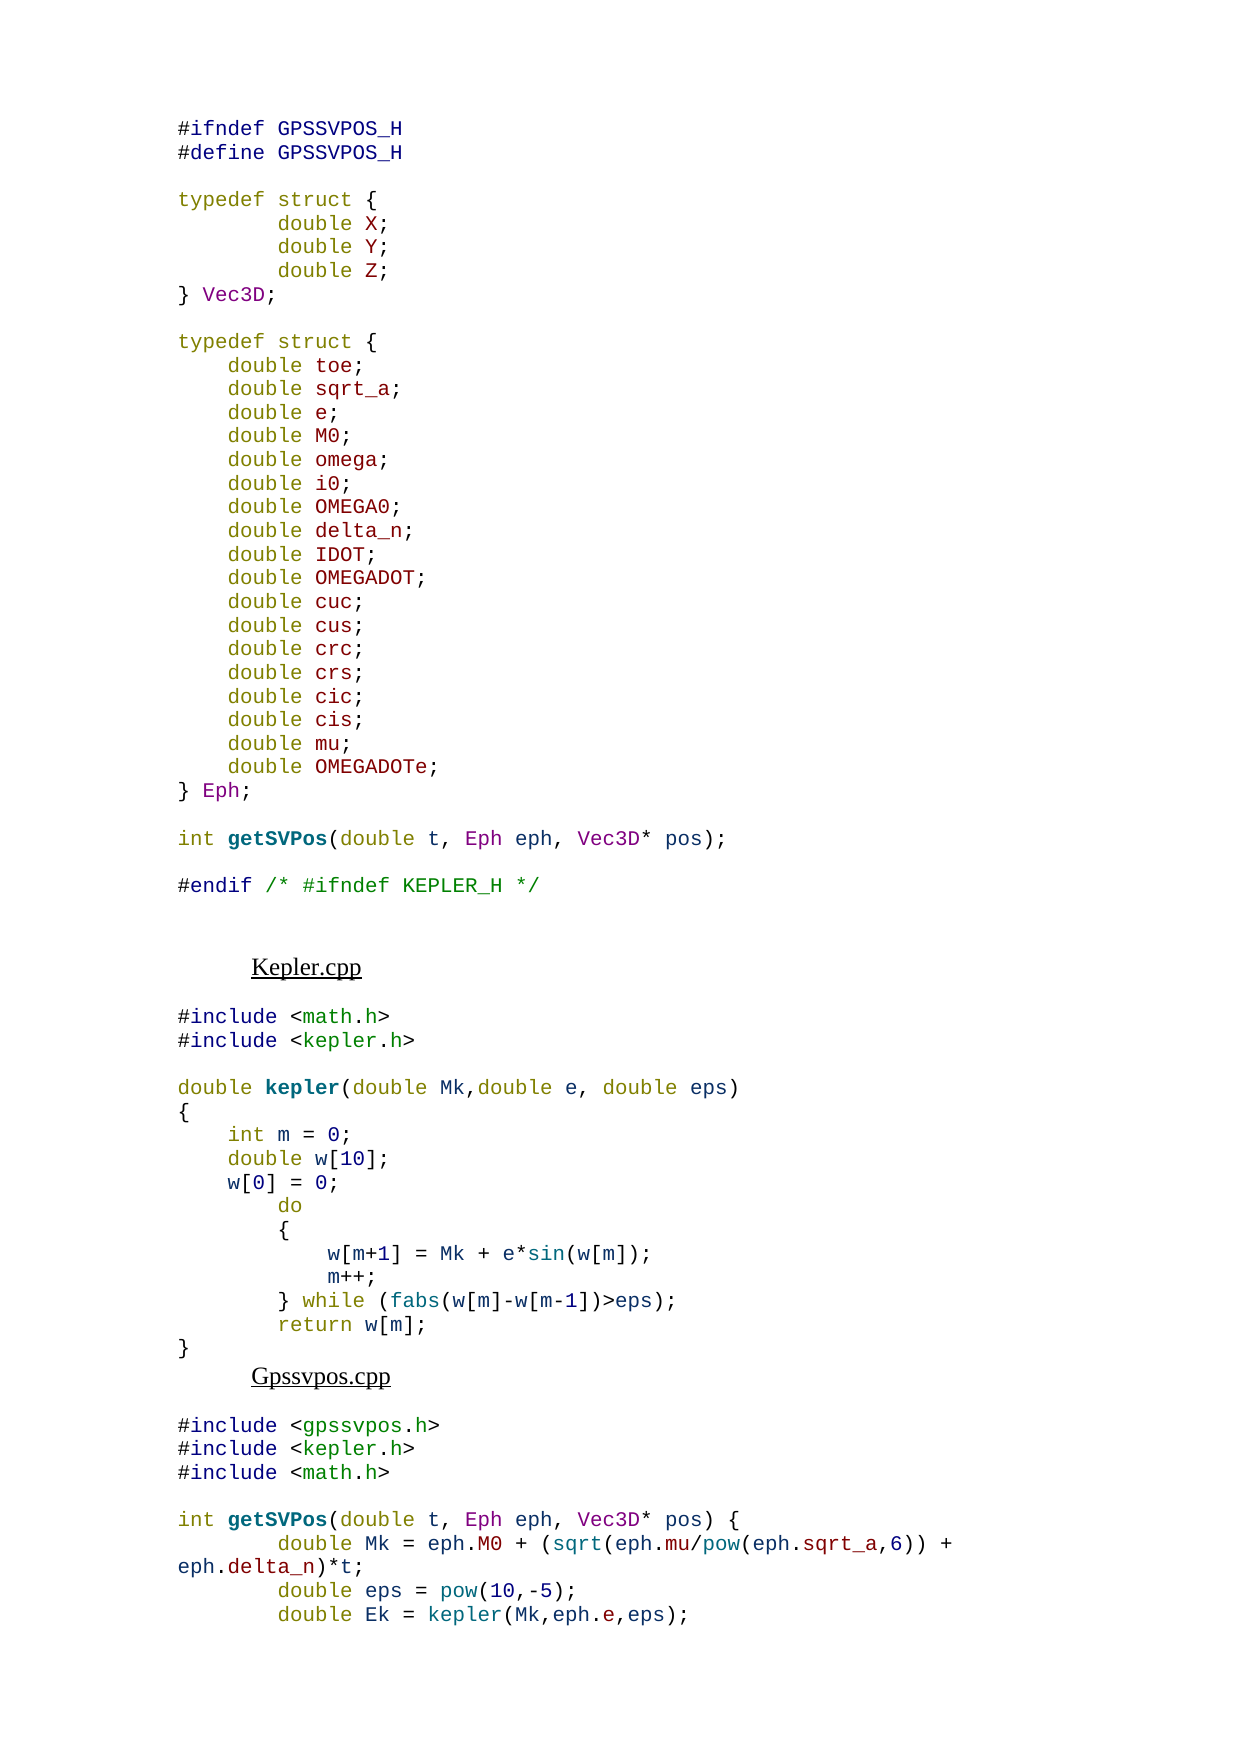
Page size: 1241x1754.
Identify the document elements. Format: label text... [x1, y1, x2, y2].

text double IDOT; [177, 544, 1152, 567]
text { [177, 1101, 1152, 1124]
text } [177, 1337, 1152, 1361]
text double Y; [177, 236, 1152, 260]
text double delta_n; [177, 520, 1152, 544]
text double omega; [177, 449, 1152, 473]
text #include <math.h> [177, 1462, 1152, 1486]
text double Z; [177, 260, 1152, 284]
text double OMEGADOT; [177, 567, 1152, 591]
text double cuc; [177, 591, 1152, 615]
text double toe; [177, 354, 1152, 378]
text #include <kepler.h> [177, 1438, 1152, 1462]
text double cus; [177, 615, 1152, 638]
text w[m+1] = Mk + e*sin(w[m]); [177, 1243, 1152, 1266]
text #endif /* #ifndef KEPLER_H */ [177, 875, 1152, 898]
text typedef struct { [177, 189, 1152, 213]
text { [177, 1219, 1152, 1243]
text typedef struct { [177, 331, 1152, 354]
text double mu; [177, 733, 1152, 757]
text int getSVPos(double t, Eph eph, Vec3D* pos) { [177, 1509, 1152, 1533]
text #include <math.h> [177, 1006, 1152, 1030]
text } Eph; [177, 780, 1152, 804]
text double Mk = eph.M0 + (sqrt(eph.mu/pow(eph.sqrt_a,6)) + eph.delta_n)*t; [177, 1533, 1152, 1580]
text m++; [177, 1266, 1152, 1290]
text double i0; [177, 473, 1152, 496]
text double X; [177, 213, 1152, 236]
text #define GPSSVPOS_H [177, 142, 1152, 165]
text double sqrt_a; [177, 378, 1152, 402]
text } Vec3D; [177, 284, 1152, 307]
text double M0; [177, 426, 1152, 449]
text double OMEGADOTe; [177, 757, 1152, 780]
text w[0] = 0; [177, 1172, 1152, 1195]
text #ifndef GPSSVPOS_H [177, 118, 1152, 142]
text double w[10]; [177, 1148, 1152, 1172]
text double crc; [177, 638, 1152, 662]
text do [177, 1195, 1152, 1219]
text double OMEGA0; [177, 496, 1152, 520]
text #include <gpssvpos.h> [177, 1415, 1152, 1438]
text double Ek = kepler(Mk,eph.e,eps); [177, 1604, 1152, 1627]
text double crs; [177, 662, 1152, 686]
text #include <kepler.h> [177, 1030, 1152, 1053]
text double eps = pow(10,-5); [177, 1580, 1152, 1604]
text Kepler.cpp [177, 952, 1152, 981]
text Gpssvpos.cpp [177, 1361, 1152, 1389]
text double cic; [177, 686, 1152, 709]
text double cis; [177, 709, 1152, 733]
text int getSVPos(double t, Eph eph, Vec3D* pos); [177, 827, 1152, 851]
text int m = 0; [177, 1124, 1152, 1148]
text } while (fabs(w[m]-w[m-1])>eps); [177, 1290, 1152, 1313]
text double kepler(double Mk,double e, double eps) [177, 1077, 1152, 1101]
text return w[m]; [177, 1313, 1152, 1337]
text double e; [177, 402, 1152, 426]
